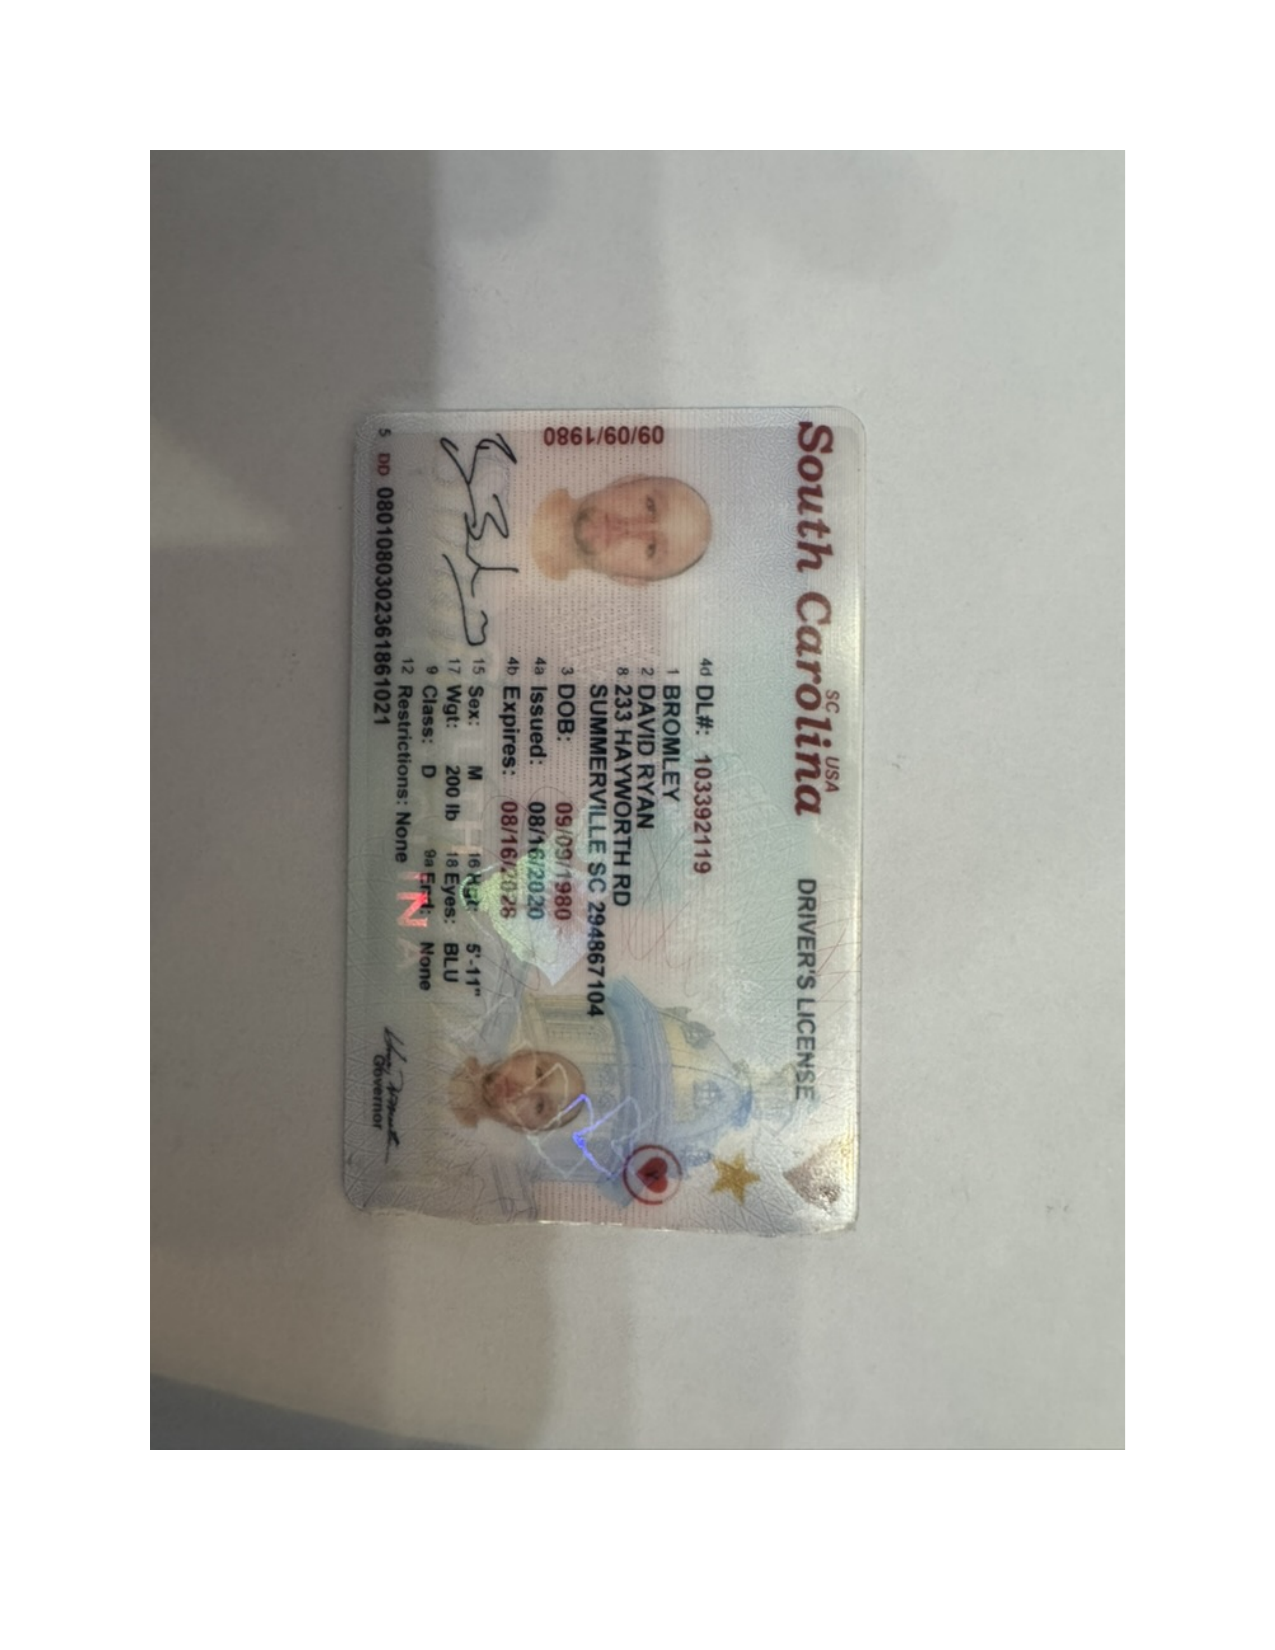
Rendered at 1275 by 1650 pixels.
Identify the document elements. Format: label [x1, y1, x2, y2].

picture [150, 150, 1125, 1450]
